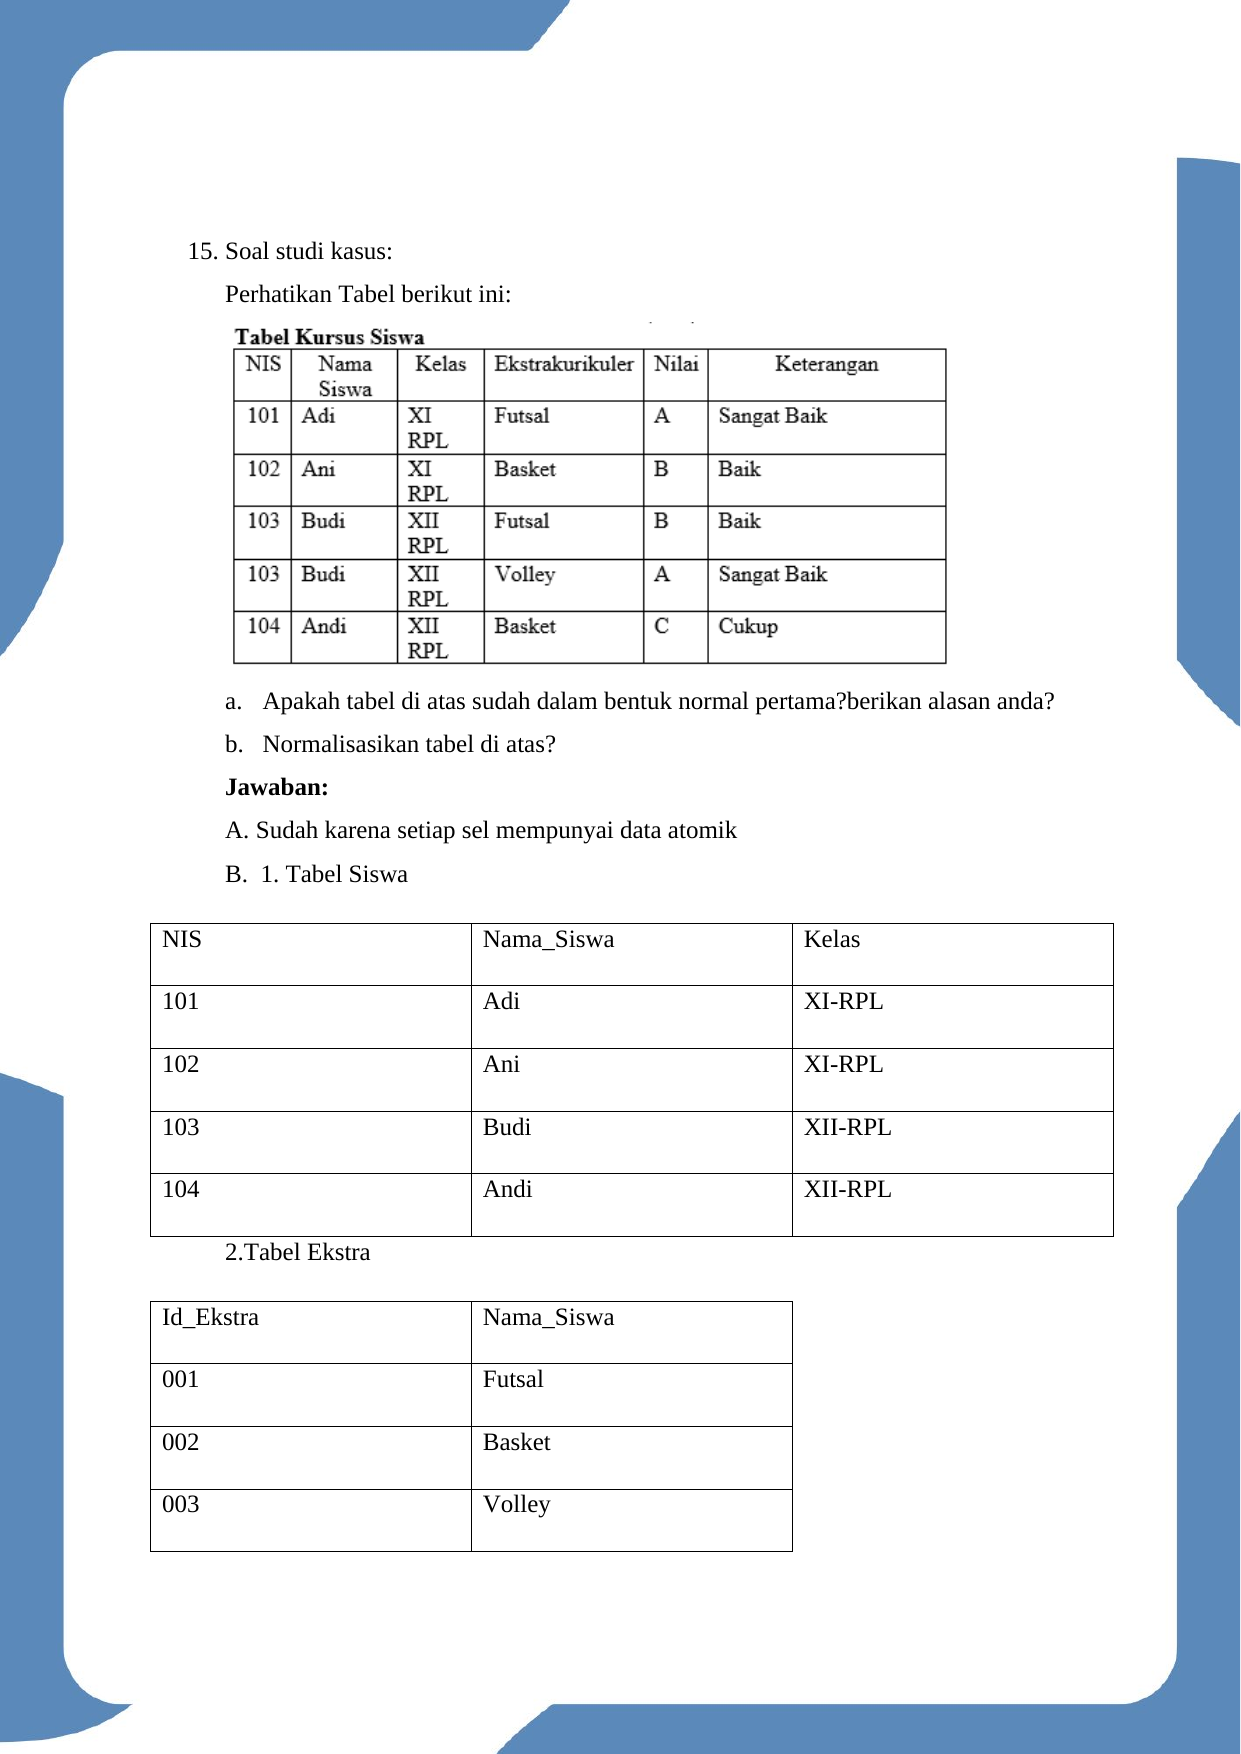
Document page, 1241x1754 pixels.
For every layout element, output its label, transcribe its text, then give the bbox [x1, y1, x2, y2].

table_cell 102 [151, 1049, 471, 1111]
table_cell Adi [472, 986, 792, 1048]
table_cell XII-RPL [793, 1112, 1113, 1173]
list Jawaban: [225, 772, 1090, 801]
table_header Id_Ekstra [151, 1302, 471, 1363]
table_cell XI-RPL [793, 986, 1113, 1048]
table_cell Budi [472, 1112, 792, 1173]
table_header Kelas [793, 924, 1113, 985]
table_cell 104 [151, 1174, 471, 1236]
list Normalisasikan tabel di atas? [225, 729, 1090, 758]
table_cell Ani [472, 1049, 792, 1111]
table_cell Andi [472, 1174, 792, 1236]
list Perhatikan Tabel berikut ini: [225, 279, 1090, 308]
table_header NIS [151, 924, 471, 985]
table_cell 101 [151, 986, 471, 1048]
list Sudah karena setiap sel mempunyai data atomik [225, 816, 1090, 844]
list 2.Tabel Ekstra [150, 1237, 1090, 1266]
table_header Nama_Siswa [472, 924, 792, 985]
table_cell 001 [151, 1364, 471, 1426]
table_cell Volley [472, 1490, 792, 1551]
list Soal studi kasus: [187, 236, 1090, 265]
list Apakah tabel di atas sudah dalam bentuk normal pertama?berikan alasan anda? [225, 686, 1090, 715]
table_cell 103 [151, 1112, 471, 1173]
table_cell XI-RPL [793, 1049, 1113, 1111]
table_cell Basket [472, 1427, 792, 1488]
table_cell Futsal [472, 1364, 792, 1426]
table_header Nama_Siswa [472, 1302, 792, 1363]
list 1. Tabel Siswa [225, 859, 1090, 887]
picture [0, 0, 1241, 1754]
table_cell 002 [151, 1427, 471, 1488]
table_cell XII-RPL [793, 1174, 1113, 1236]
table_cell 003 [151, 1490, 471, 1551]
